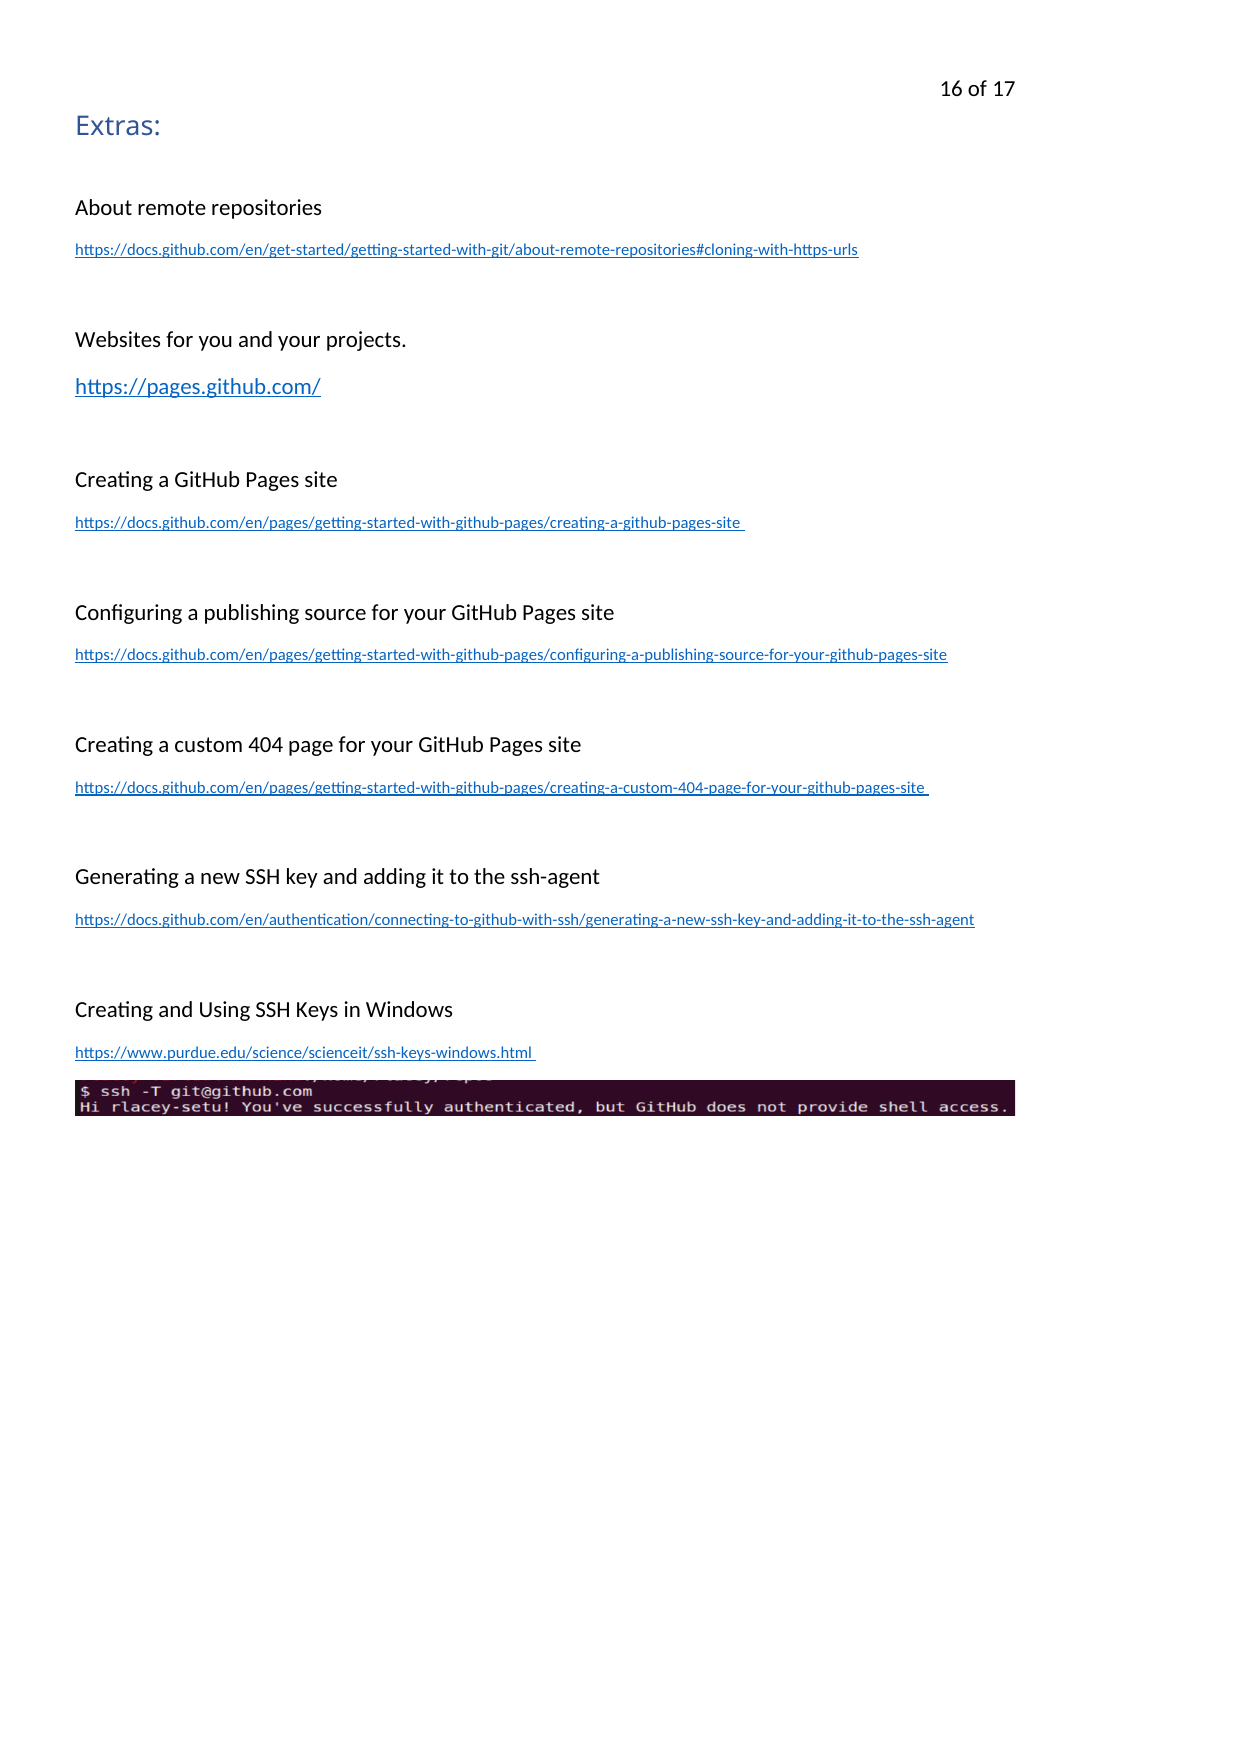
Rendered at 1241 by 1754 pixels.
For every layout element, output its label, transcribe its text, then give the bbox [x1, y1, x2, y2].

text Configuring a publishing source for your GitHub Pages site [75, 598, 1165, 626]
text https://pages.github.com/ [75, 372, 1165, 400]
subtitle Extras: [75, 106, 1165, 143]
text https://docs.github.com/en/pages/getting-started-with-github-pages/configuring-a-publishing-source-for-your-github-pages-site [75, 645, 1165, 665]
text Generating a new SSH key and adding it to the ssh-agent [75, 862, 1165, 890]
text Creating and Using SSH Keys in Windows [75, 995, 1165, 1023]
text https://docs.github.com/en/get-started/getting-started-with-git/about-remote-repositories#cloning-with-https-urls [75, 239, 1165, 260]
text https://docs.github.com/en/authentication/connecting-to-github-with-ssh/generating-a-new-ssh-key-and-adding-it-to-the-ssh-agent [75, 909, 1165, 929]
picture [75, 1080, 1016, 1116]
text https://docs.github.com/en/pages/getting-started-with-github-pages/creating-a-custom-404-page-for-your-github-pages-site [75, 777, 1165, 797]
text Creating a custom 404 page for your GitHub Pages site [75, 730, 1165, 758]
text https://docs.github.com/en/pages/getting-started-with-github-pages/creating-a-github-pages-site [75, 512, 1165, 533]
text https://www.purdue.edu/science/scienceit/ssh-keys-windows.html [75, 1042, 1165, 1062]
text Websites for you and your projects. [75, 325, 1165, 353]
text Creating a GitHub Pages site [75, 466, 1165, 493]
text About remote repositories [75, 193, 1165, 221]
